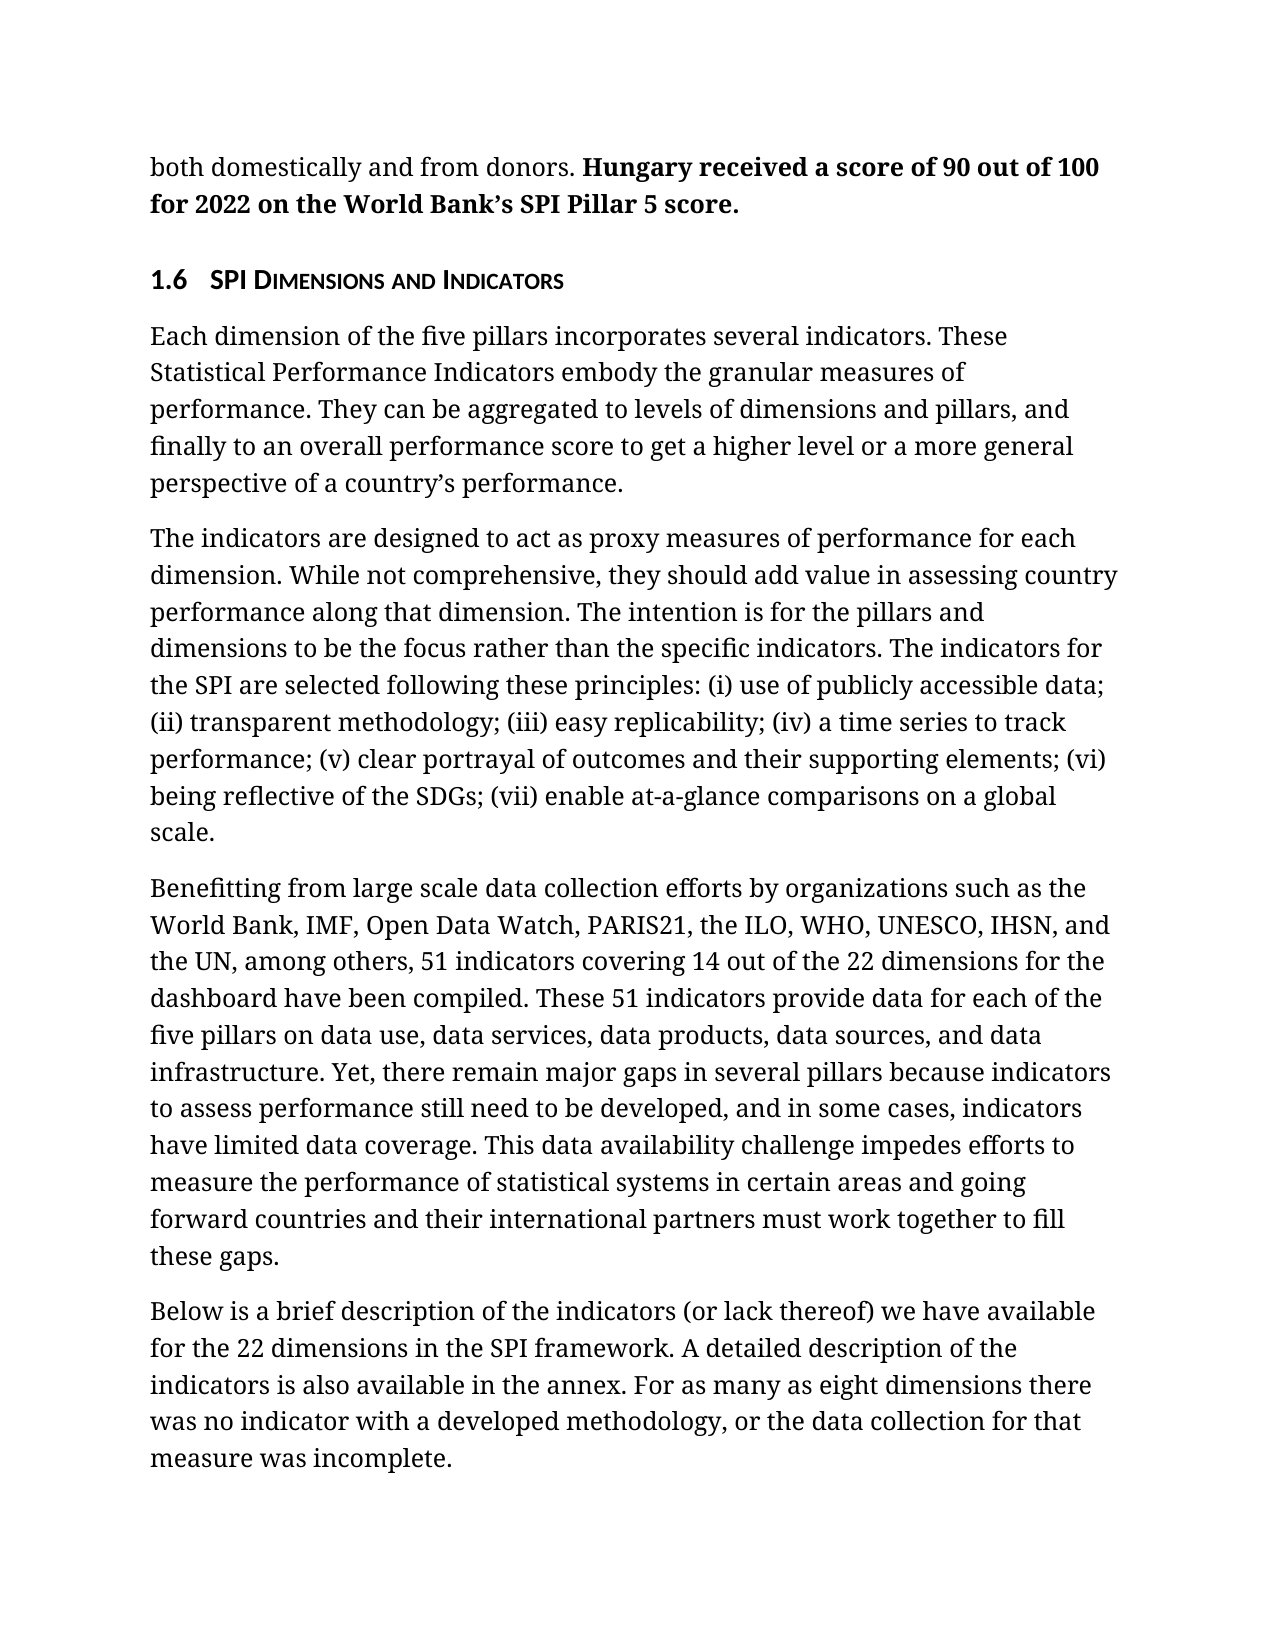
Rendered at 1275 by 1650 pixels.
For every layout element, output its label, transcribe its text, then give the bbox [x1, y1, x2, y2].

subtitle SPI Dimensions and Indicators [150, 261, 1125, 297]
text Each dimension of the five pillars incorporates several indicators. These Statistical Performance Indicators embody the granular measures of performance. They can be aggregated to levels of dimensions and pillars, and finally to an overall performance score to get a higher level or a more general perspective of a country’s performance. [150, 318, 1125, 499]
text The indicators are designed to act as proxy measures of performance for each dimension. While not comprehensive, they should add value in assessing country performance along that dimension. The intention is for the pillars and dimensions to be the focus rather than the specific indicators. The indicators for the SPI are selected following these principles: (i) use of publicly accessible data; (ii) transparent methodology; (iii) easy replicability; (iv) a time series to track performance; (v) clear portrayal of outcomes and their supporting elements; (vi) being reflective of the SDGs; (vii) enable at-a-glance comparisons on a global scale. [150, 521, 1125, 849]
text Benefitting from large scale data collection efforts by organizations such as the World Bank, IMF, Open Data Watch, PARIS21, the ILO, WHO, UNESCO, IHSN, and the UN, among others, 51 indicators covering 14 out of the 22 dimensions for the dashboard have been compiled. These 51 indicators provide data for each of the five pillars on data use, data services, data products, data sources, and data infrastructure. Yet, there remain major gaps in several pillars because indicators to assess performance still need to be developed, and in some cases, indicators have limited data coverage. This data availability challenge impedes efforts to measure the performance of statistical systems in certain areas and going forward countries and their international partners must work together to fill these gaps. [150, 871, 1125, 1272]
